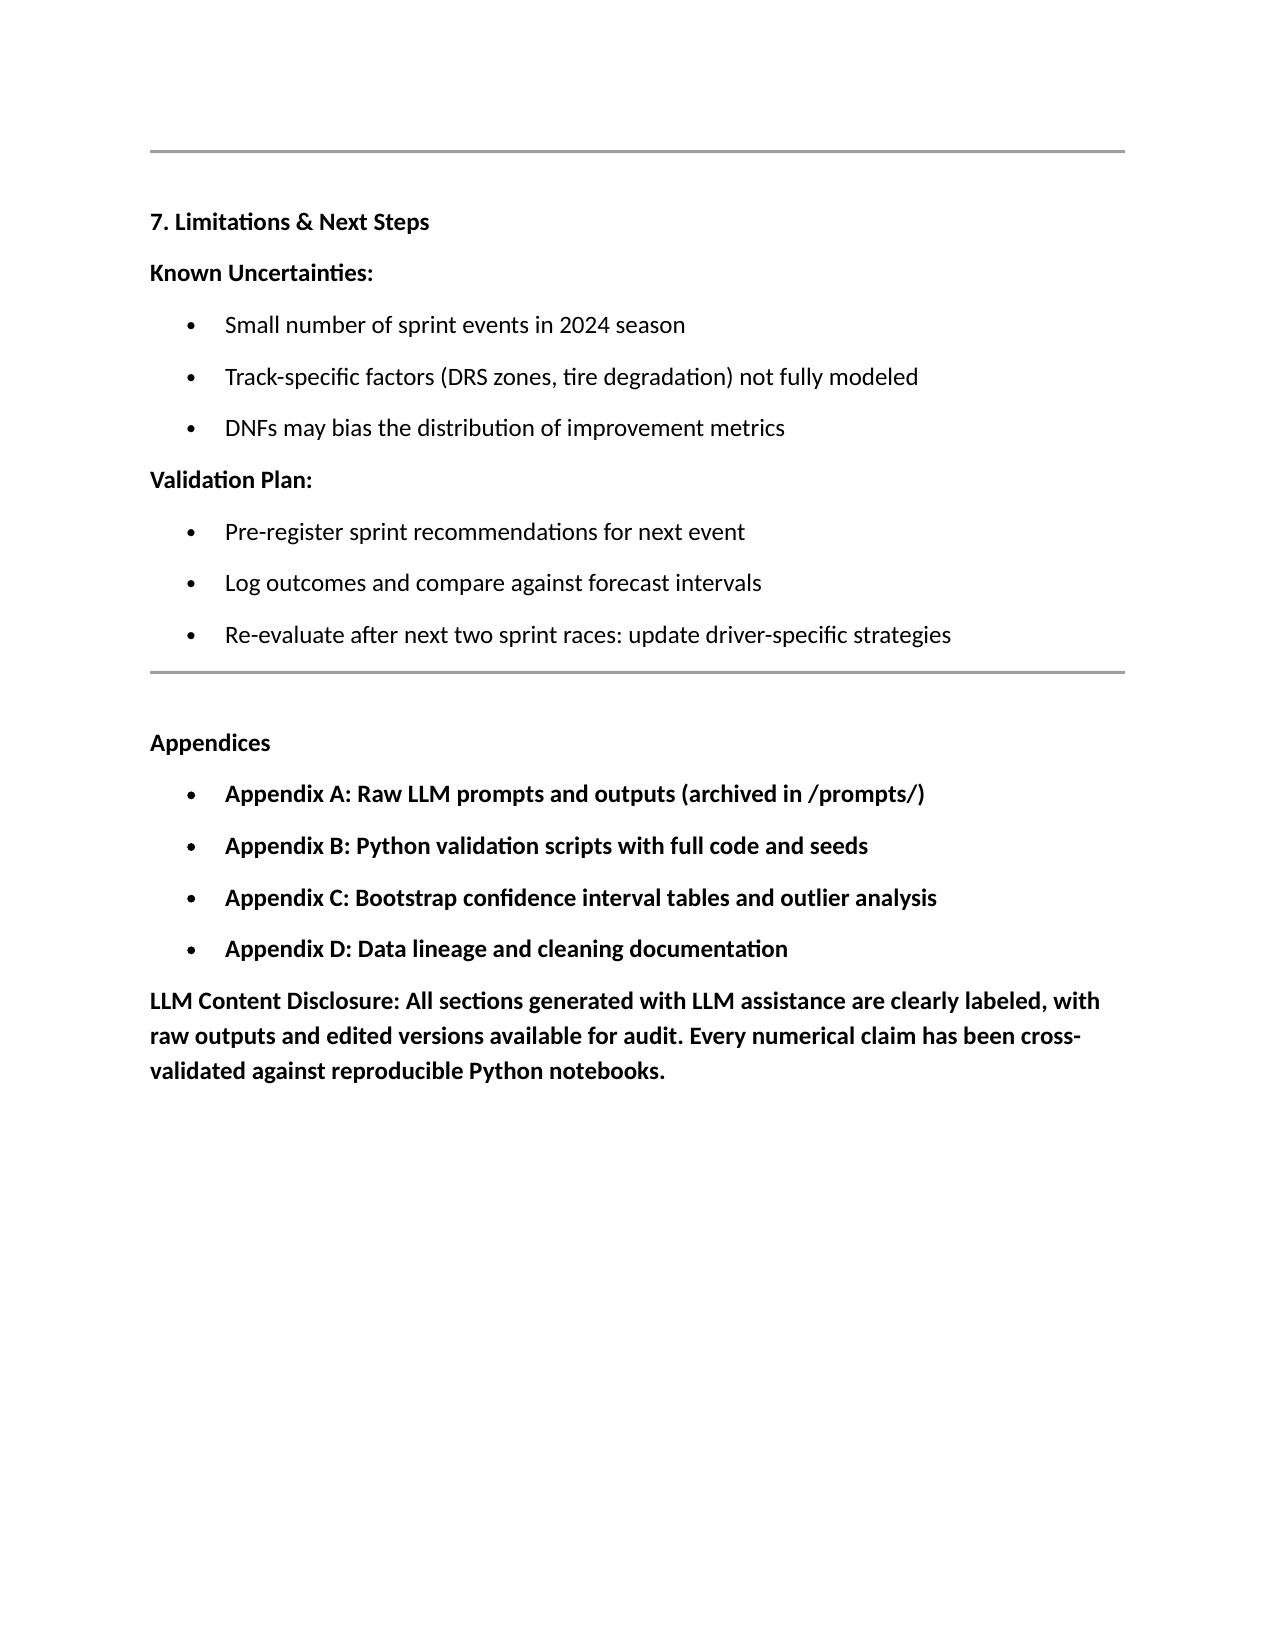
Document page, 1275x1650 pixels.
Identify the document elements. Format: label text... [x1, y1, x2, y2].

list Appendix D: Data lineage and cleaning documentation [187, 933, 1125, 964]
text Known Uncertainties: [150, 257, 1125, 288]
list Re-evaluate after next two sprint races: update driver-specific strategies [187, 619, 1125, 650]
list Appendix C: Bootstrap confidence interval tables and outlier analysis [187, 882, 1125, 912]
list DNFs may bias the distribution of improvement metrics [187, 412, 1125, 443]
list Appendix A: Raw LLM prompts and outputs (archived in /prompts/) [187, 778, 1125, 809]
list Log outcomes and compare against forecast intervals [187, 567, 1125, 598]
text 7. Limitations & Next Steps [150, 206, 1125, 236]
list Appendix B: Python validation scripts with full code and seeds [187, 830, 1125, 861]
text Appendices [150, 727, 1125, 757]
list Track-specific factors (DRS zones, tire degradation) not fully modeled [187, 361, 1125, 391]
list Small number of sprint events in 2024 season [187, 309, 1125, 340]
list Pre-register sprint recommendations for next event [187, 516, 1125, 546]
text LLM Content Disclosure: All sections generated with LLM assistance are clearly labeled, with raw outputs and edited versions available for audit. Every numerical claim has been cross-validated against reproducible Python notebooks. [150, 985, 1125, 1086]
text Validation Plan: [150, 464, 1125, 495]
